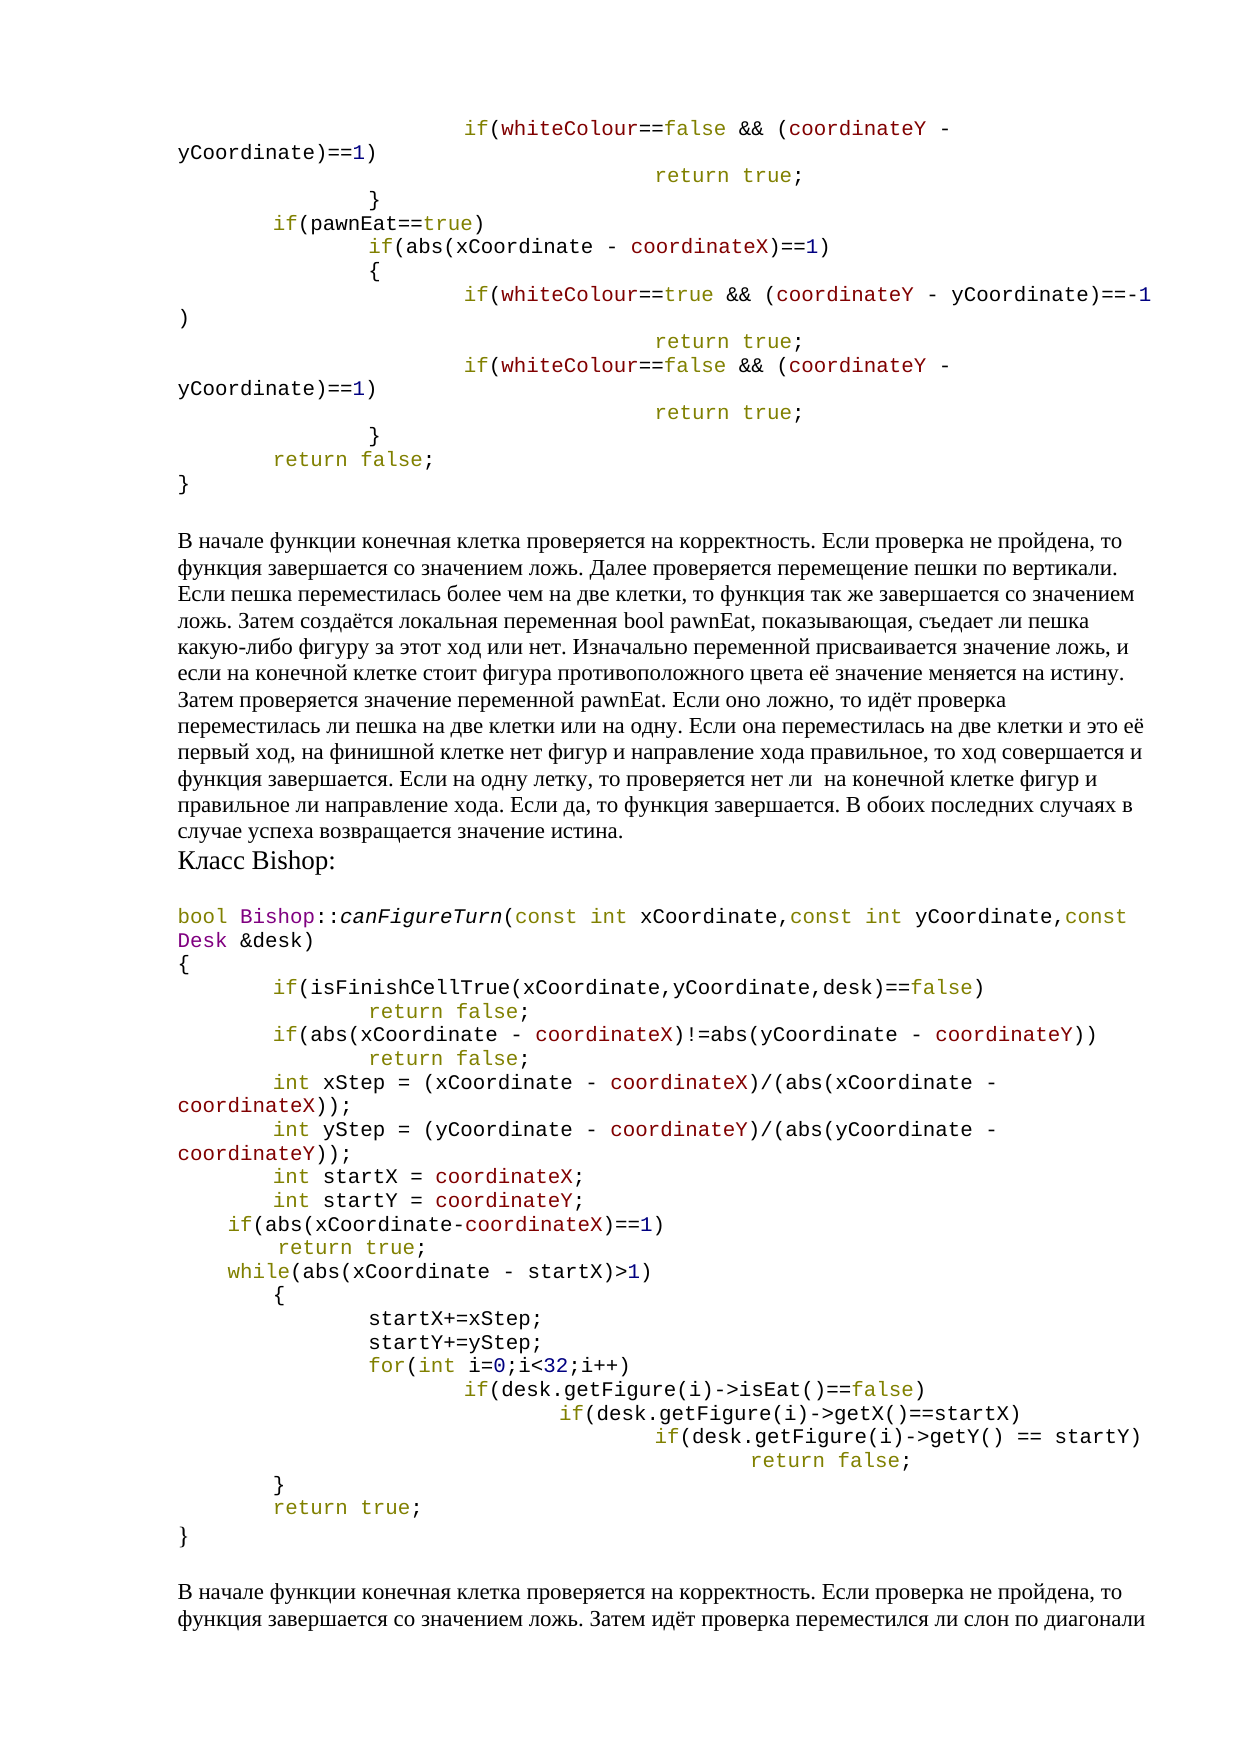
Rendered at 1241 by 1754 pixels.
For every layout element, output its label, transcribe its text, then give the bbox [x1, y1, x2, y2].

text return false; [177, 449, 1152, 473]
text return false; [177, 1048, 1152, 1072]
text return true; [177, 1237, 1152, 1261]
text } [177, 1474, 1152, 1497]
text if(desk.getFigure(i)->getX()==startX) [177, 1403, 1152, 1426]
text if(abs(xCoordinate-coordinateX)==1) [177, 1213, 1152, 1237]
text { [177, 260, 1152, 284]
text if(abs(xCoordinate - coordinateX)==1) [177, 236, 1152, 260]
text return true; [177, 331, 1152, 354]
text } [177, 473, 1152, 496]
text if(pawnEat==true) [177, 213, 1152, 236]
text return true; [177, 402, 1152, 426]
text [177, 284, 1152, 331]
text int xStep = (xCoordinate - coordinateX)/(abs(xCoordinate - coordinateX)); [177, 1072, 1152, 1119]
text if(whiteColour==false && (coordinateY - yCoordinate)==1) [177, 118, 1152, 165]
text startY+=yStep; [177, 1332, 1152, 1355]
text return false; [177, 1450, 1152, 1474]
text } [177, 189, 1152, 213]
text while(abs(xCoordinate - startX)>1) [177, 1261, 1152, 1284]
text return true; [177, 165, 1152, 189]
text int startY = coordinateY; [177, 1190, 1152, 1213]
text if(isFinishCellTrue(xCoordinate,yCoordinate,desk)==false) [177, 977, 1152, 1001]
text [177, 1578, 1152, 1631]
text int yStep = (yCoordinate - coordinateY)/(abs(yCoordinate - coordinateY)); [177, 1119, 1152, 1166]
text В начале функции конечная клетка проверяется на корректность. Если проверка не пройдена, то функция завершается со значением ложь. Далее проверяется перемещение пешки по вертикали. Если пешка переместилась более чем на две клетки, то функция так же завершается со значением ложь. Затем создаётся локальная переменная bool pawnEat, показывающая, съедает ли пешка какую-либо фигуру за этот ход или нет. Изначально переменной присваивается значение ложь, и если на конечной клетке стоит фигура противоположного цвета её значение меняется на истину. Затем проверяется значение переменной pawnEat. Если оно ложно, то идёт проверка переместилась ли пешка на две клетки или на одну. Если она переместилась на две клетки и это её первый ход, на финишной клетке нет фигур и направление хода правильное, то ход совершается и функция завершается. Если на одну летку, то проверяется нет ли на конечной клетке фигур и правильное ли направление хода. Если да, то функция завершается. В обоих последних случаях в случае успеха возвращается значение истина. [177, 528, 1152, 844]
text if(desk.getFigure(i)->isEat()==false) [177, 1379, 1152, 1403]
text Класс Bishop: [177, 844, 1152, 875]
text startX+=xStep; [177, 1308, 1152, 1332]
text if(whiteColour==false && (coordinateY - yCoordinate)==1) [177, 354, 1152, 402]
text return false; [177, 1001, 1152, 1024]
text { [177, 1284, 1152, 1308]
text if(abs(xCoordinate - coordinateX)!=abs(yCoordinate - coordinateY)) [177, 1024, 1152, 1048]
text int startX = coordinateX; [177, 1166, 1152, 1190]
text return true; [177, 1497, 1152, 1521]
text bool Bishop::canFigureTurn(const int xCoordinate,const int yCoordinate,const Desk &desk) [177, 906, 1152, 953]
text } [177, 1521, 1152, 1550]
text { [177, 953, 1152, 977]
text if(desk.getFigure(i)->getY() == startY) [177, 1426, 1152, 1450]
text for(int i=0;i<32;i++) [177, 1355, 1152, 1379]
text } [177, 426, 1152, 449]
